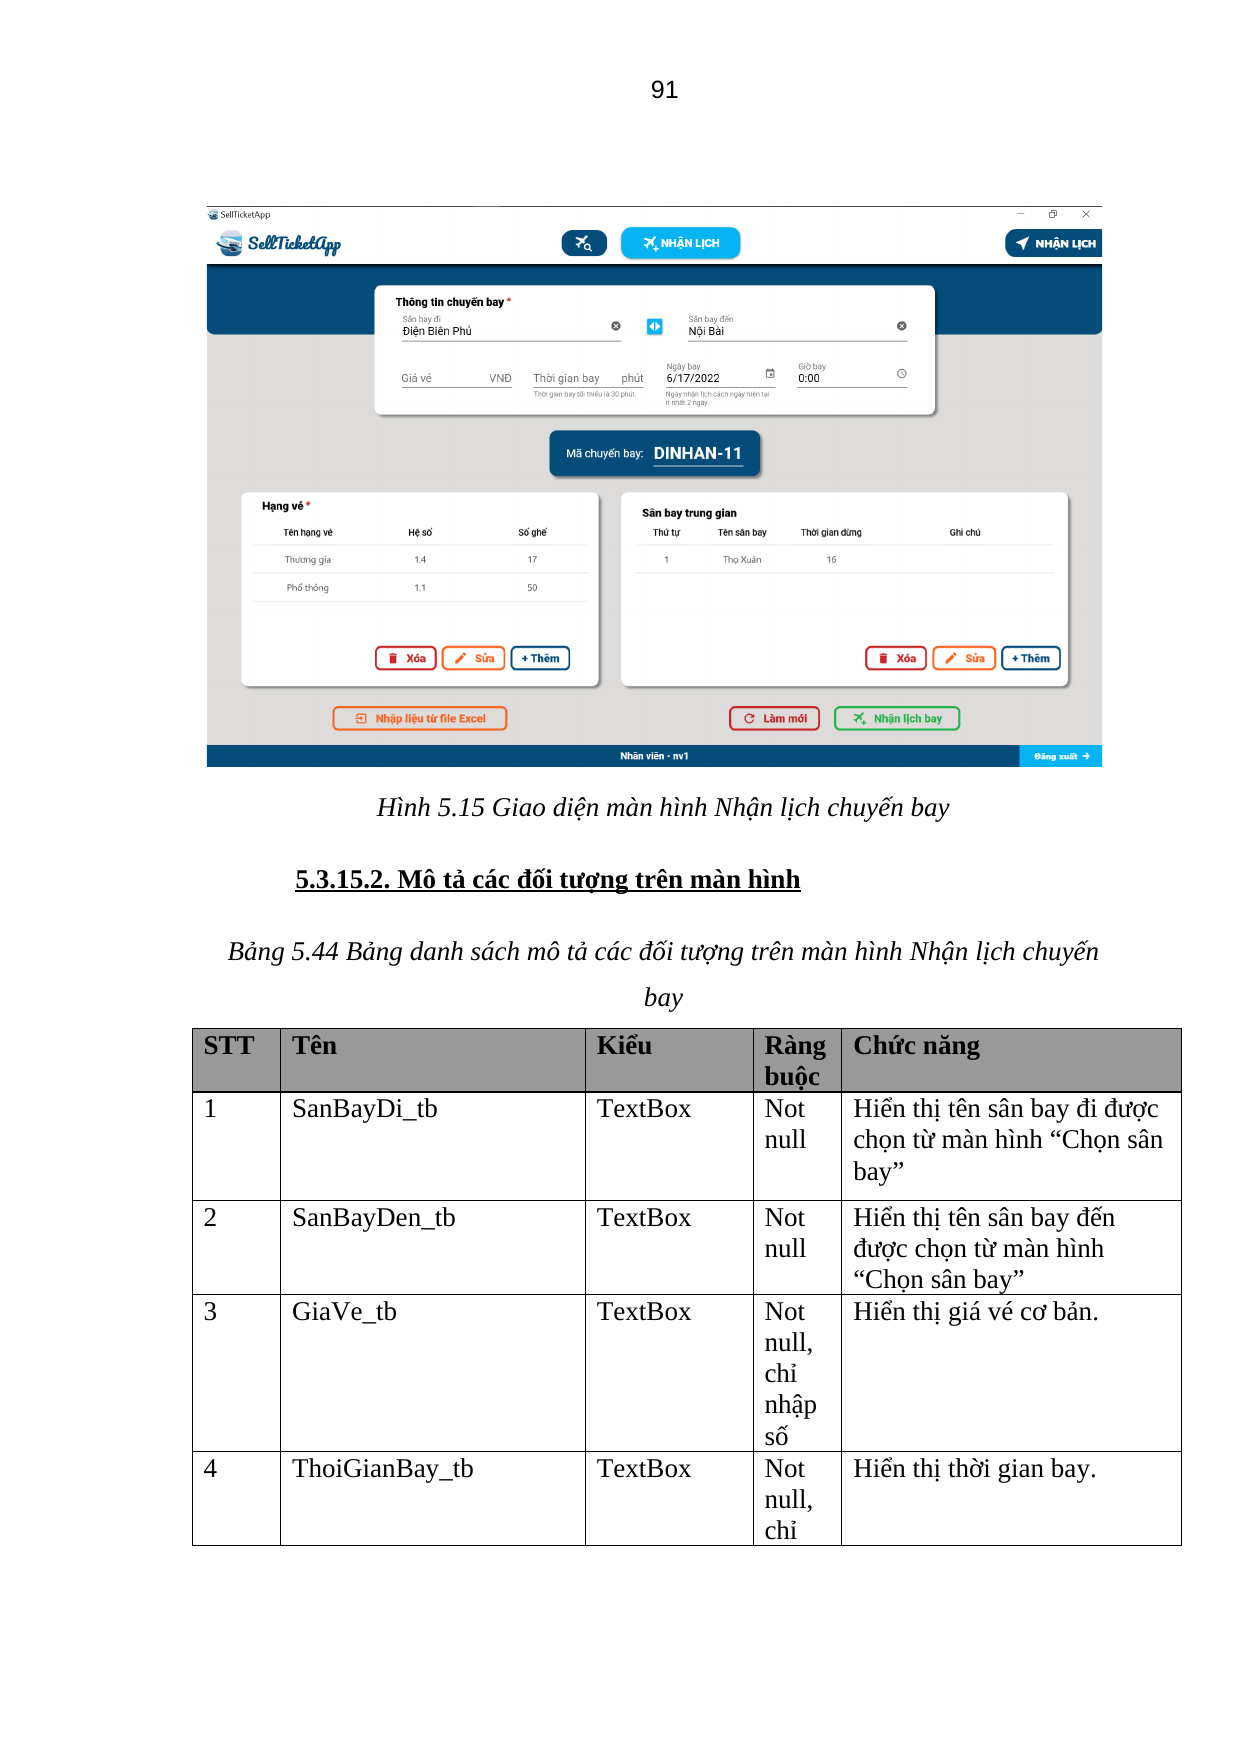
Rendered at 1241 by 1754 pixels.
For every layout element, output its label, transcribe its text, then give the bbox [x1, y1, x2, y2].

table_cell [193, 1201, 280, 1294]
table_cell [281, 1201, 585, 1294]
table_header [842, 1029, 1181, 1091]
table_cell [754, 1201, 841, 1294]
picture [206, 206, 1103, 767]
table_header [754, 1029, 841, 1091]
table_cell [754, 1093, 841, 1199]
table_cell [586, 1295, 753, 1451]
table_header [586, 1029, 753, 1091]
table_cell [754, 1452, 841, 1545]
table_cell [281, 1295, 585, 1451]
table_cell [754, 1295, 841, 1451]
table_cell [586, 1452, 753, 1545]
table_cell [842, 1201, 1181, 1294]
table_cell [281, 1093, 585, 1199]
picture [1036, 754, 1055, 760]
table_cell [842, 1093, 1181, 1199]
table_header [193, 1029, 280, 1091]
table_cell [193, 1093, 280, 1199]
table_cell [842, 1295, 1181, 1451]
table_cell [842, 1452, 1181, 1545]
picture [1065, 754, 1076, 759]
subtitle Mô tả các đối tượng trên màn hình [295, 863, 1122, 894]
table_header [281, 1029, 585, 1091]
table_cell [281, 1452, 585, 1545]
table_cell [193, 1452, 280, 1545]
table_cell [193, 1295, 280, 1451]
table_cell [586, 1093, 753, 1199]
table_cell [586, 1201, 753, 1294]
text Hình 5.15 Giao diện màn hình Nhận lịch chuyến bay [207, 791, 1122, 823]
